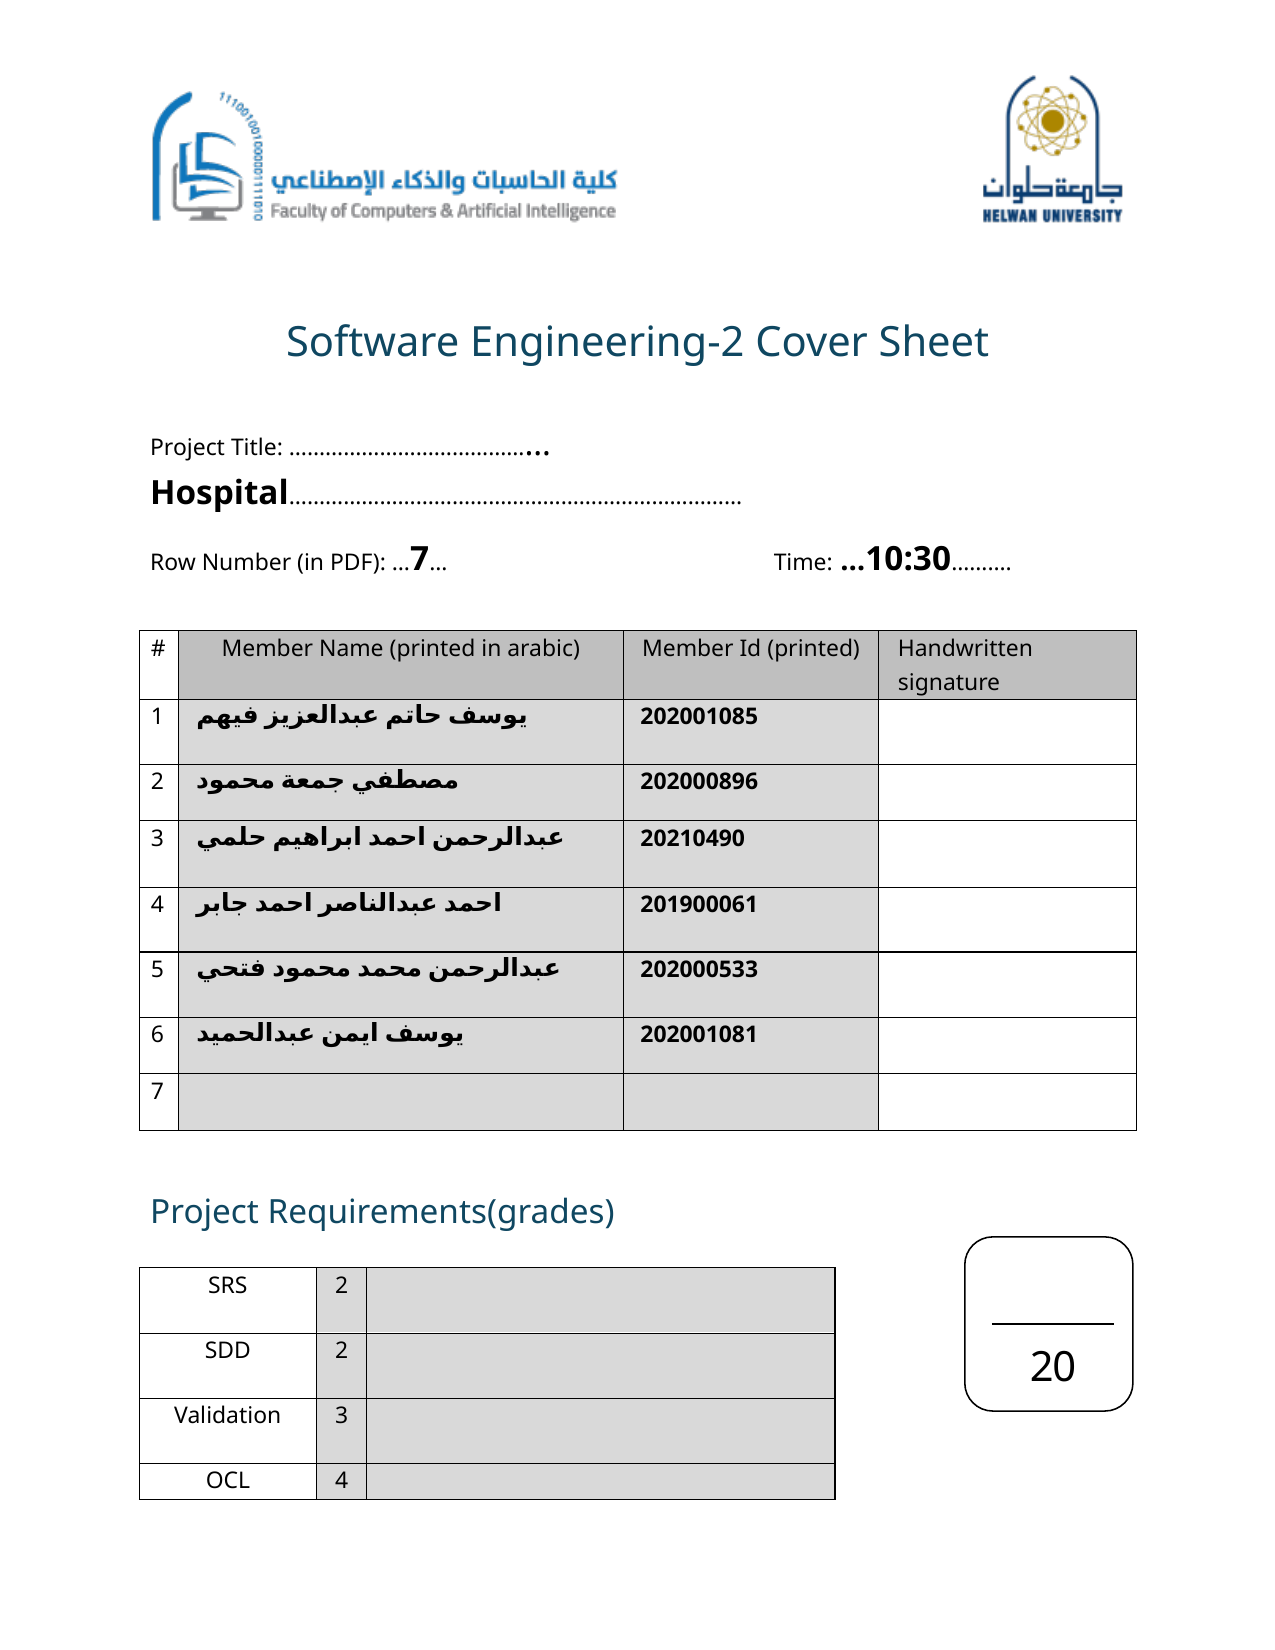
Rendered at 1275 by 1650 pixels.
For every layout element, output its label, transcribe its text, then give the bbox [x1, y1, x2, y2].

text Software Engineering-2 Cover Sheet [150, 312, 1125, 369]
table_cell يوسف حاتم عبدالعزيز فيهم [179, 700, 623, 764]
picture [150, 91, 619, 224]
table_header [139, 1237, 899, 1500]
table_cell مصطفي جمعة محمود [179, 765, 623, 820]
table_cell يوسف ايمن عبدالحميد [179, 1018, 623, 1073]
table_header [900, 1237, 1133, 1500]
table_header # [140, 631, 178, 699]
subtitle Project Requirements(grades) [150, 1188, 1130, 1233]
table_cell 5 [140, 953, 178, 1017]
table_cell [879, 1018, 1136, 1073]
table_cell [879, 888, 1136, 951]
table_cell [879, 700, 1136, 764]
table_cell [879, 821, 1136, 887]
table_cell [624, 1074, 878, 1130]
table_cell 7 [140, 1074, 178, 1130]
text Project Title: ……………………………………Hospital………………………………………………………………… [150, 420, 1130, 514]
table_cell 1 [140, 700, 178, 764]
table_cell [879, 1074, 1136, 1130]
table_cell [179, 1074, 623, 1130]
table_header Member Name (printed in arabic) [179, 631, 623, 699]
table_cell 3 [140, 821, 178, 887]
table_cell [879, 953, 1136, 1017]
table_cell 202001081 [624, 1018, 878, 1073]
table_header Handwritten signature [879, 631, 1136, 699]
text Row Number (in PDF): …7… Time: …10:30………. [150, 534, 1130, 580]
table_cell 202000533 [624, 953, 878, 1017]
picture [982, 75, 1124, 224]
table_cell عبدالرحمن احمد ابراهيم حلمي [179, 821, 623, 887]
table_cell 6 [140, 1018, 178, 1073]
table_header Member Id (printed) [624, 631, 878, 699]
table_cell 2 [140, 765, 178, 820]
table_cell عبدالرحمن محمد محمود فتحي [179, 953, 623, 1017]
table_cell احمد عبدالناصر احمد جابر [179, 888, 623, 951]
table_cell 20210490 [624, 821, 878, 887]
table_cell 4 [140, 888, 178, 951]
table_cell 201900061 [624, 888, 878, 951]
table_cell [879, 765, 1136, 820]
table_cell 202000896 [624, 765, 878, 820]
table_cell 202001085 [624, 700, 878, 764]
